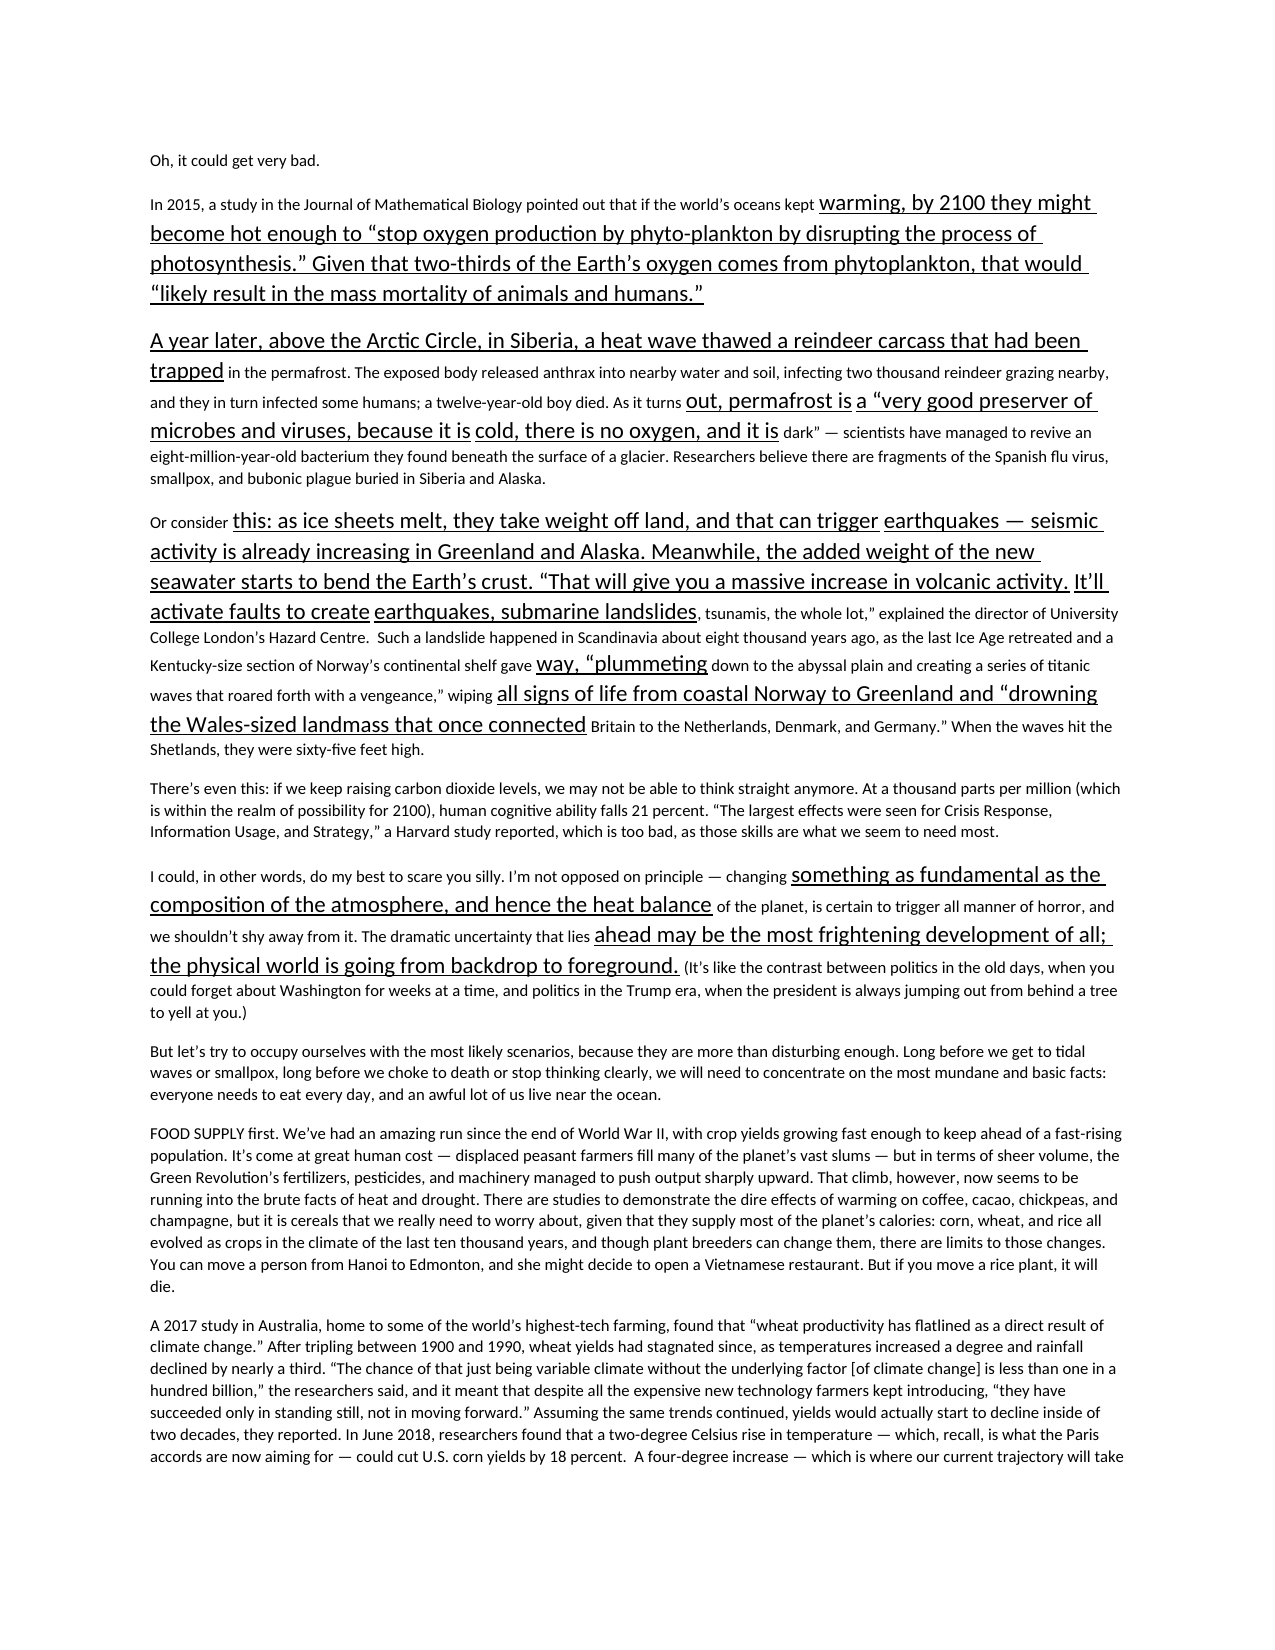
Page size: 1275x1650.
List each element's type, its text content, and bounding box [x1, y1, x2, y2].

text FOOD SUPPLY first. We’ve had an amazing run since the end of World War II, with crop yields growing fast enough to keep ahead of a fast-rising population. It’s come at great human cost — displaced peasant farmers fill many of the planet’s vast slums — but in terms of sheer volume, the Green Revolution’s fertilizers, pesticides, and machinery managed to push output sharply upward. That climb, however, now seems to be running into the brute facts of heat and drought. There are studies to demonstrate the dire effects of warming on coffee, cacao, chickpeas, and champagne, but it is cereals that we really need to worry about, given that they supply most of the planet’s calories: corn, wheat, and rice all evolved as crops in the climate of the last ten thousand years, and though plant breeders can change them, there are limits to those changes. You can move a person from Hanoi to Edmonton, and she might decide to open a Vietnamese restaurant. But if you move a rice plant, it will die. [150, 1123, 1125, 1297]
text But let’s try to occupy ourselves with the most likely scenarios, because they are more than disturbing enough. Long before we get to tidal waves or smallpox, long before we choke to death or stop thinking clearly, we will need to concentrate on the most mundane and basic facts: everyone needs to eat every day, and an awful lot of us live near the ocean. [150, 1041, 1125, 1105]
text A year later, above the Arctic Circle, in Siberia, a heat wave thawed a reindeer carcass that had been trapped in the permafrost. The exposed body released anthrax into nearby water and soil, infecting two thousand reindeer grazing nearby, and they in turn infected some humans; a twelve-year-old boy died. As it turns out, permafrost is a “very good preserver of microbes and viruses, because it is cold, there is no oxygen, and it is dark” — scientists have managed to revive an eight-million-year-old bacterium they found beneath the surface of a glacier. Researchers believe there are fragments of the Spanish flu virus, smallpox, and bubonic plague buried in Siberia and Alaska. [150, 326, 1125, 488]
text Oh, it could get very bad. [150, 150, 1125, 170]
text In 2015, a study in the Journal of Mathematical Biology pointed out that if the world’s oceans kept warming, by 2100 they might become hot enough to “stop oxygen production by phyto-plankton by disrupting the process of photosynthesis.” Given that two-thirds of the Earth’s oxygen comes from phytoplankton, that would “likely result in the mass mortality of animals and humans.” [150, 188, 1125, 307]
text Or consider this: as ice sheets melt, they take weight off land, and that can trigger earthquakes — seismic activity is already increasing in Greenland and Alaska. Meanwhile, the added weight of the new seawater starts to bend the Earth’s crust. “That will give you a massive increase in volcanic activity. It’ll activate faults to create earthquakes, submarine landslides, tsunamis, the whole lot,” explained the director of University College London’s Hazard Centre. Such a landslide happened in Scandinavia about eight thousand years ago, as the last Ice Age retreated and a Kentucky-size section of Norway’s continental shelf gave way, “plummeting down to the abyssal plain and creating a series of titanic waves that roared forth with a vengeance,” wiping all signs of life from coastal Norway to Greenland and “drowning the Wales-sized landmass that once connected Britain to the Netherlands, Denmark, and Germany.” When the waves hit the Shetlands, they were sixty-five feet high. [150, 507, 1125, 760]
text I could, in other words, do my best to scare you silly. I’m not opposed on principle — changing something as fundamental as the composition of the atmosphere, and hence the heat balance of the planet, is certain to trigger all manner of horror, and we shouldn’t shy away from it. The dramatic uncertainty that lies ahead may be the most frightening development of all; the physical world is going from backdrop to foreground. (It’s like the contrast between politics in the old days, when you could forget about Washington for weeks at a time, and politics in the Trump era, when the president is always jumping out from behind a tree to yell at you.) [150, 860, 1125, 1023]
text There’s even this: if we keep raising carbon dioxide levels, we may not be able to think straight anymore. At a thousand parts per million (which is within the realm of possibility for 2100), human cognitive ability falls 21 percent. “The largest effects were seen for Crisis Response, Information Usage, and Strategy,” a Harvard study reported, which is too bad, as those skills are what we seem to need most. [150, 778, 1125, 842]
